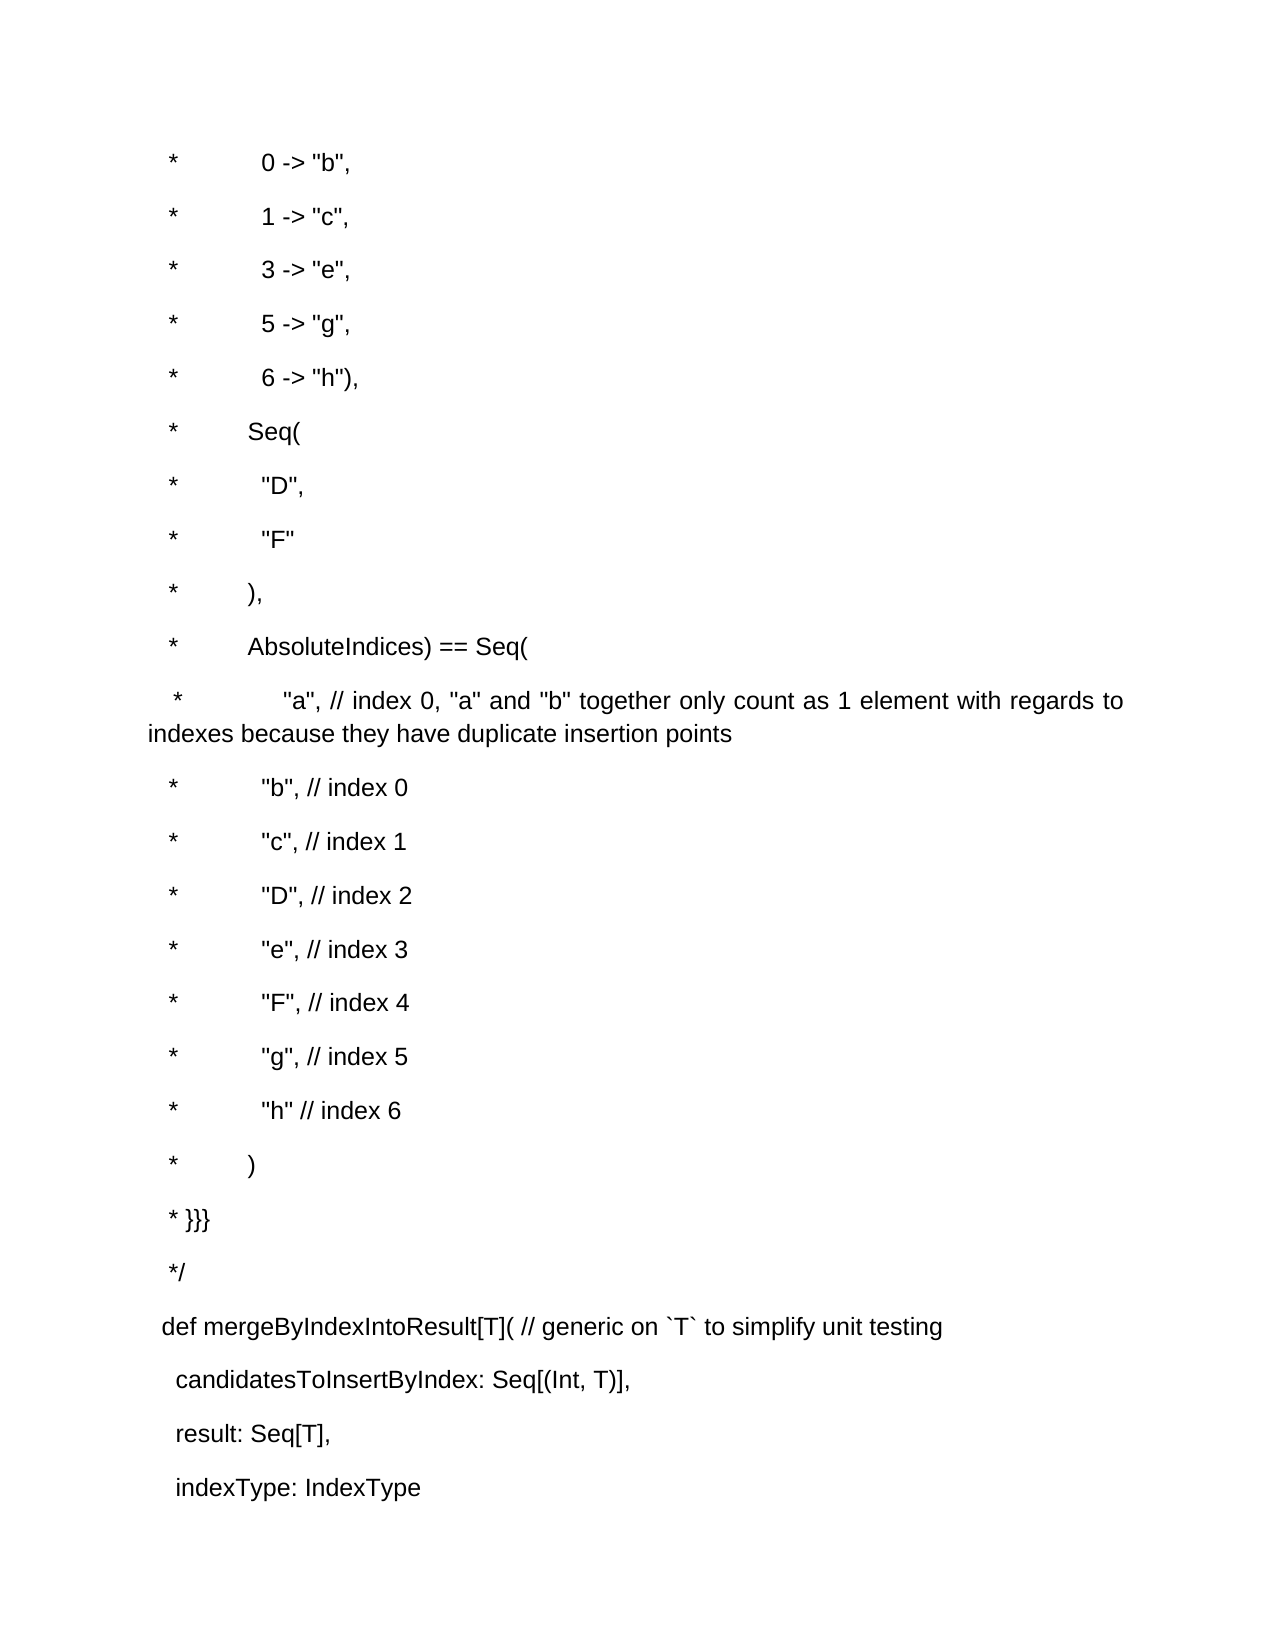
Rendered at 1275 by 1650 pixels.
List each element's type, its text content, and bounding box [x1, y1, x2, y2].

text * "D", [148, 471, 1127, 499]
text * "h" // index 6 [148, 1096, 1127, 1125]
text * "b", // index 0 [148, 773, 1127, 802]
text * "F" [148, 524, 1127, 553]
text */ [148, 1258, 1127, 1286]
text * 6 -> "h"), [148, 363, 1127, 392]
text * "e", // index 3 [148, 934, 1127, 963]
text * ) [148, 1150, 1127, 1179]
text * "D", // index 2 [148, 881, 1127, 909]
text indexType: IndexType [148, 1473, 1127, 1502]
text * 5 -> "g", [148, 309, 1127, 338]
text * "g", // index 5 [148, 1042, 1127, 1071]
text * 0 -> "b", [148, 148, 1127, 176]
text * "c", // index 1 [148, 827, 1127, 856]
text * }}} [148, 1204, 1127, 1233]
text candidatesToInsertByIndex: Seq[(Int, T)], [148, 1365, 1127, 1394]
text * "a", // index 0, "a" and "b" together only count as 1 element with regards to indexes because they have duplicate insertion points [148, 686, 1127, 748]
text * 1 -> "c", [148, 201, 1127, 230]
text result: Seq[T], [148, 1419, 1127, 1448]
text * Seq( [148, 417, 1127, 446]
text def mergeByIndexIntoResult[T]( // generic on `T` to simplify unit testing [148, 1312, 1127, 1340]
text * 3 -> "e", [148, 255, 1127, 284]
text * "F", // index 4 [148, 988, 1127, 1017]
text * ), [148, 578, 1127, 607]
text * AbsoluteIndices) == Seq( [148, 632, 1127, 661]
